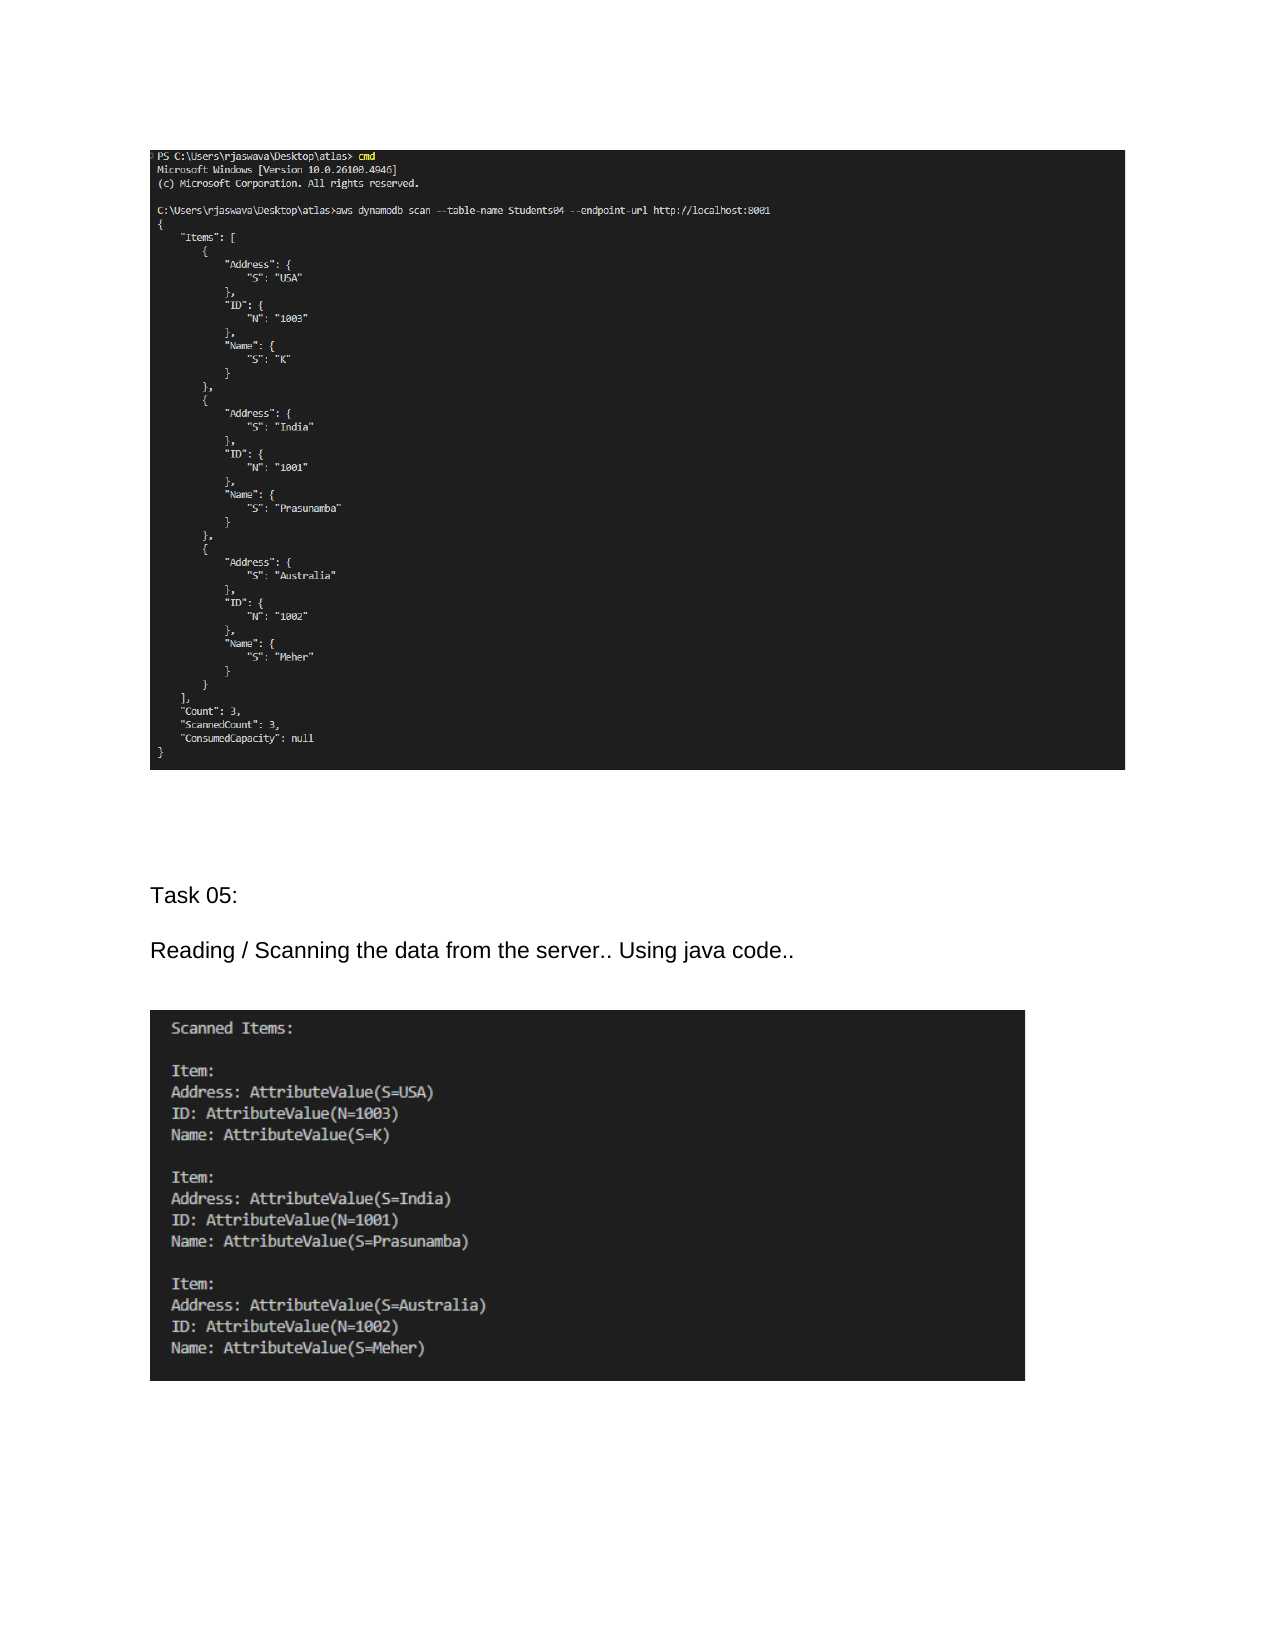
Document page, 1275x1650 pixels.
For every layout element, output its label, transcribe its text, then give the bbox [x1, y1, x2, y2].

picture [150, 150, 1125, 770]
text Reading / Scanning the data from the server.. Using java code.. [150, 937, 1125, 964]
picture [150, 1010, 1025, 1381]
text Task 05: [150, 882, 1125, 909]
